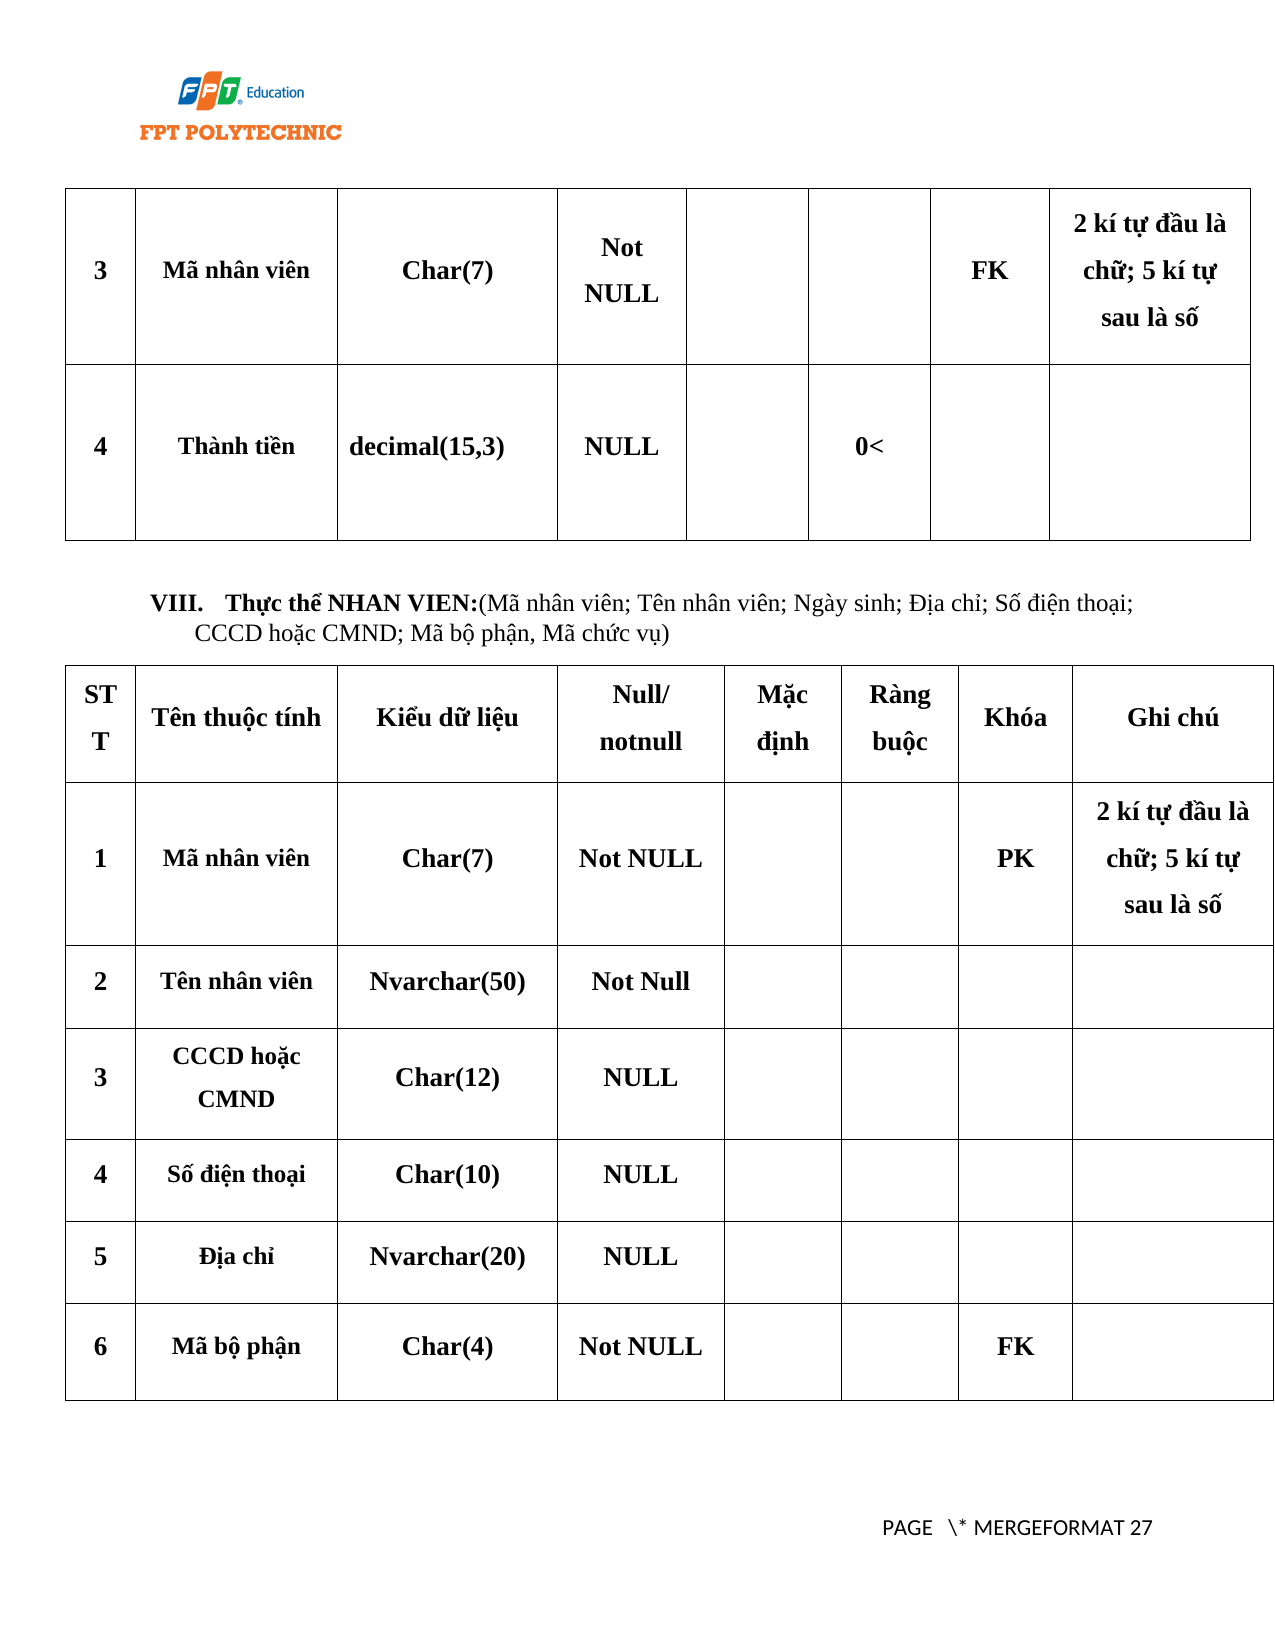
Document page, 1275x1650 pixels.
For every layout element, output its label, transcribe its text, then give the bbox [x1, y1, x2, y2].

table_header Mặc định [725, 666, 841, 782]
table_cell Mã bộ phận [136, 1304, 337, 1400]
table_cell Mã nhân viên [136, 189, 337, 364]
table_cell Not NULL [558, 189, 686, 364]
table_cell Not NULL [558, 1304, 724, 1400]
table_header STT [66, 666, 135, 782]
table_cell 2 kí tự đầu là chữ; 5 kí tự sau là số [1073, 783, 1273, 945]
table_header Ghi chú [1073, 666, 1273, 782]
table_header Kiểu dữ liệu [338, 666, 557, 782]
list Thực thể NHAN VIEN:(Mã nhân viên; Tên nhân viên; Ngày sinh; Địa chỉ; Số điện thoại; CCCD hoặc CMND; Mã bộ phận, Mã chức vụ) [150, 588, 1153, 647]
table_cell Nvarchar(50) [338, 946, 557, 1027]
table_cell [725, 946, 841, 1027]
table_cell Char(4) [338, 1304, 557, 1400]
table_cell Tên nhân viên [136, 946, 337, 1027]
table_header Khóa [959, 666, 1072, 782]
table_cell 2 kí tự đầu là chữ; 5 kí tự sau là số [1050, 189, 1250, 364]
table_cell Số điện thoại [136, 1140, 337, 1221]
table_cell 0< [809, 365, 930, 540]
table_cell 4 [66, 365, 135, 540]
table_cell CCCD hoặc CMND [136, 1029, 337, 1138]
table_cell [687, 365, 808, 540]
table_cell [842, 1304, 958, 1400]
table_cell 6 [66, 1304, 135, 1400]
table_cell [1050, 365, 1250, 540]
table_header Ràng buộc [842, 666, 958, 782]
table_cell [1073, 946, 1273, 1027]
table_cell Thành tiền [136, 365, 337, 540]
picture [107, 57, 369, 158]
table_cell decimal(15,3) [338, 365, 557, 540]
table_cell 3 [66, 1029, 135, 1138]
table_cell [842, 1222, 958, 1303]
table_cell [1073, 1304, 1273, 1400]
table_cell Not Null [558, 946, 724, 1027]
table_cell 5 [66, 1222, 135, 1303]
table_cell [931, 365, 1049, 540]
table_header Null/ notnull [558, 666, 724, 782]
table_cell [959, 1140, 1072, 1221]
table_cell [842, 783, 958, 945]
table_cell Not NULL [558, 783, 724, 945]
table_cell 1 [66, 783, 135, 945]
table_cell [1073, 1140, 1273, 1221]
table_cell [959, 1029, 1072, 1138]
table_cell [959, 1222, 1072, 1303]
table_cell NULL [558, 1140, 724, 1221]
table_cell [842, 946, 958, 1027]
table_cell [842, 1029, 958, 1138]
table_cell [725, 783, 841, 945]
table_cell 4 [66, 1140, 135, 1221]
table_cell Nvarchar(20) [338, 1222, 557, 1303]
table_cell NULL [558, 365, 686, 540]
table_cell [842, 1140, 958, 1221]
table_cell [1073, 1222, 1273, 1303]
table_cell NULL [558, 1222, 724, 1303]
table_cell Char(7) [338, 783, 557, 945]
table_cell [1073, 1029, 1273, 1138]
table_cell Char(7) [338, 189, 557, 364]
table_cell 2 [66, 946, 135, 1027]
table_cell 3 [66, 189, 135, 364]
table_cell Char(10) [338, 1140, 557, 1221]
table_cell [725, 1222, 841, 1303]
table_cell [725, 1140, 841, 1221]
table_cell Mã nhân viên [136, 783, 337, 945]
table_cell [809, 189, 930, 364]
table_cell Địa chỉ [136, 1222, 337, 1303]
table_cell FK [959, 1304, 1072, 1400]
table_cell [725, 1304, 841, 1400]
table_cell [959, 946, 1072, 1027]
table_cell NULL [558, 1029, 724, 1138]
table_cell Char(12) [338, 1029, 557, 1138]
table_cell PK [959, 783, 1072, 945]
table_header Tên thuộc tính [136, 666, 337, 782]
table_cell FK [931, 189, 1049, 364]
table_cell [725, 1029, 841, 1138]
table_cell [687, 189, 808, 364]
